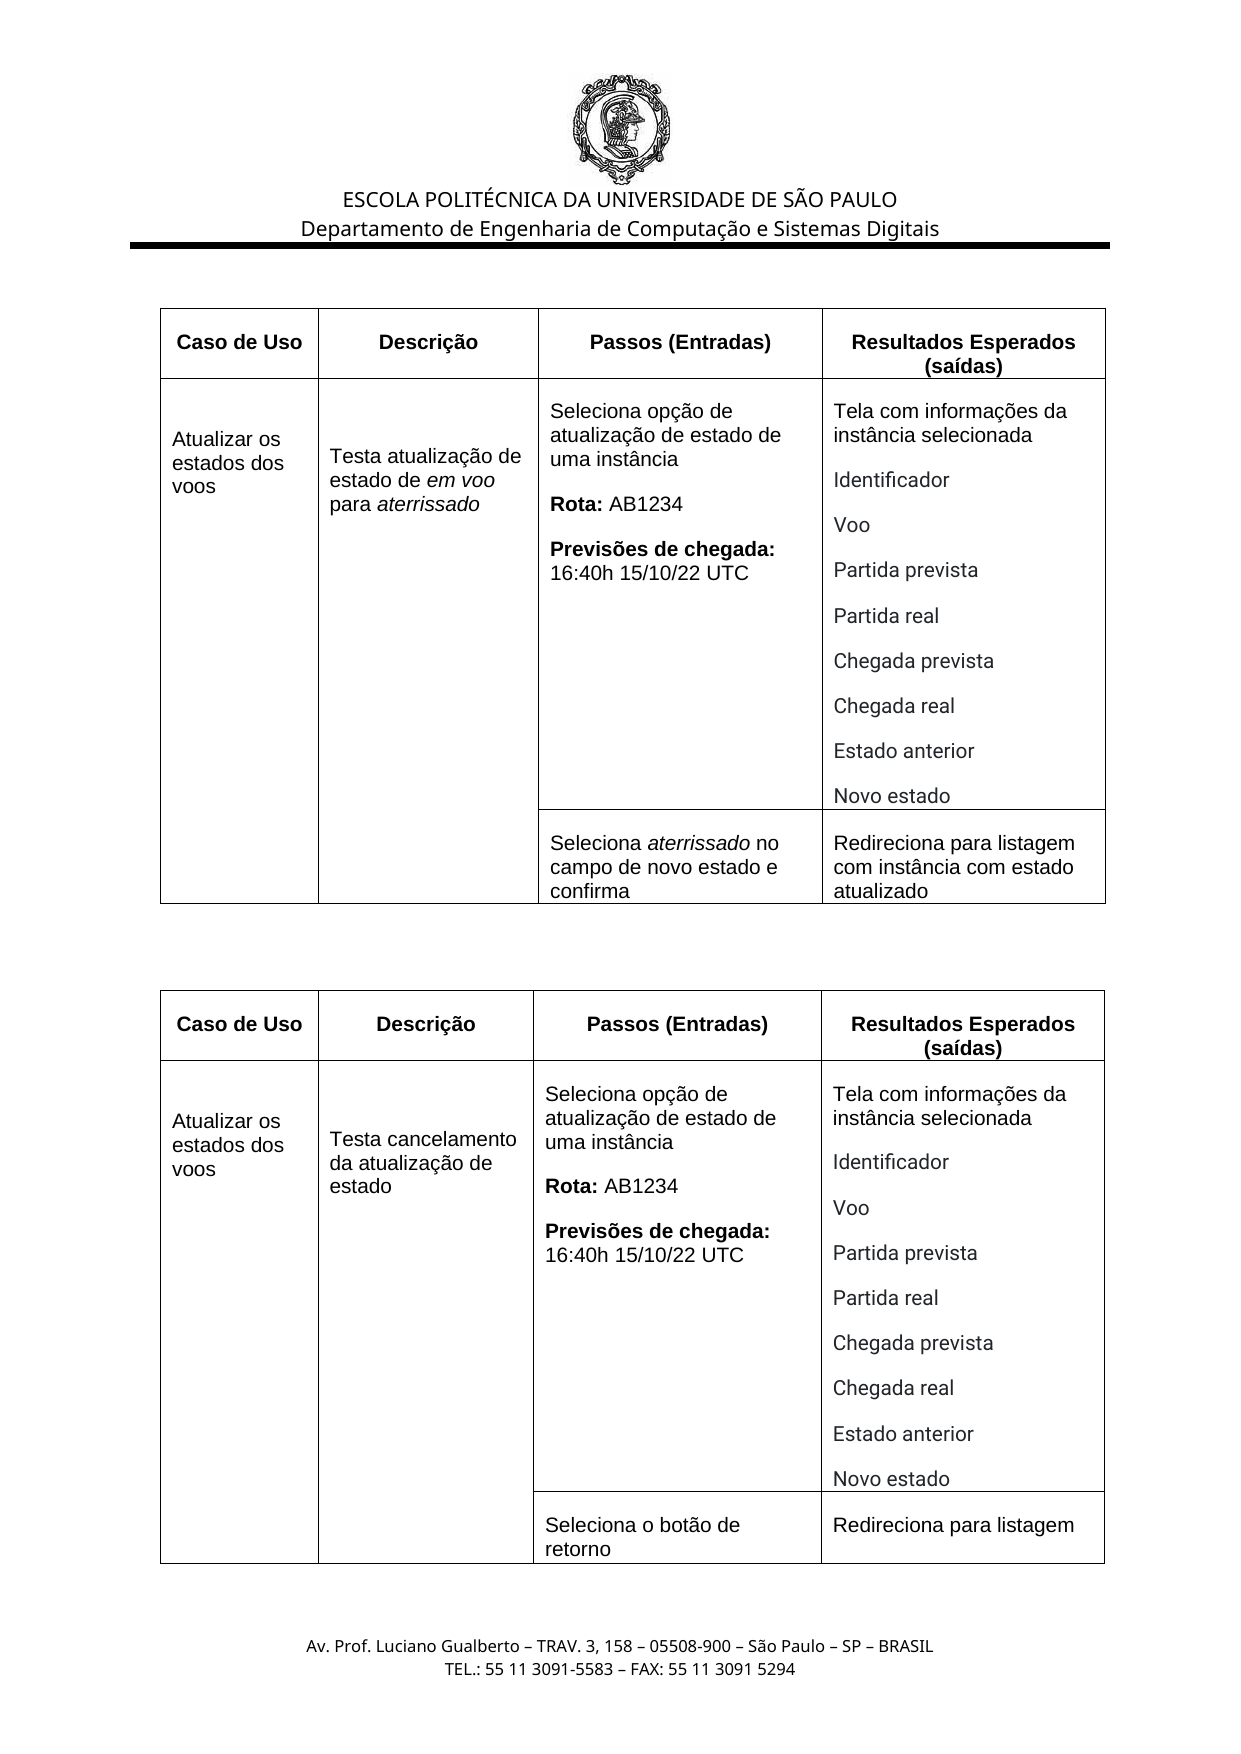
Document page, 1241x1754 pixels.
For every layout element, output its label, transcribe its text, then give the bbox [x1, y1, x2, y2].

picture [567, 73, 674, 186]
table_cell Atualizar os estados dos voos [161, 1061, 318, 1563]
table_header Descrição [319, 309, 538, 377]
table_cell Testa atualização de estado de em voo para aterrissado [319, 379, 538, 903]
table_cell Seleciona aterrissado no campo de novo estado e confirma [539, 810, 822, 903]
table_header Resultados Esperados (saídas) [823, 309, 1105, 377]
table_cell Seleciona opção de atualização de estado de uma instância Rota: AB1234 Previsões de chegada: 16:40h 15/10/22 UTC [539, 379, 822, 809]
table_cell Redireciona para listagem [822, 1492, 1104, 1563]
table_header Passos (Entradas) [539, 309, 822, 377]
table_header Passos (Entradas) [534, 991, 821, 1060]
table_cell Atualizar os estados dos voos [161, 379, 318, 903]
table_cell Testa cancelamento da atualização de estado [319, 1061, 533, 1563]
table_cell Seleciona o botão de retorno [534, 1492, 821, 1563]
table_header Caso de Uso [161, 991, 318, 1060]
table_header Resultados Esperados (saídas) [822, 991, 1104, 1060]
table_header Caso de Uso [161, 309, 318, 377]
table_cell Redireciona para listagem com instância com estado atualizado [823, 810, 1105, 903]
table_cell Seleciona opção de atualização de estado de uma instância Rota: AB1234 Previsões de chegada: 16:40h 15/10/22 UTC [534, 1061, 821, 1491]
table_header Descrição [319, 991, 533, 1060]
